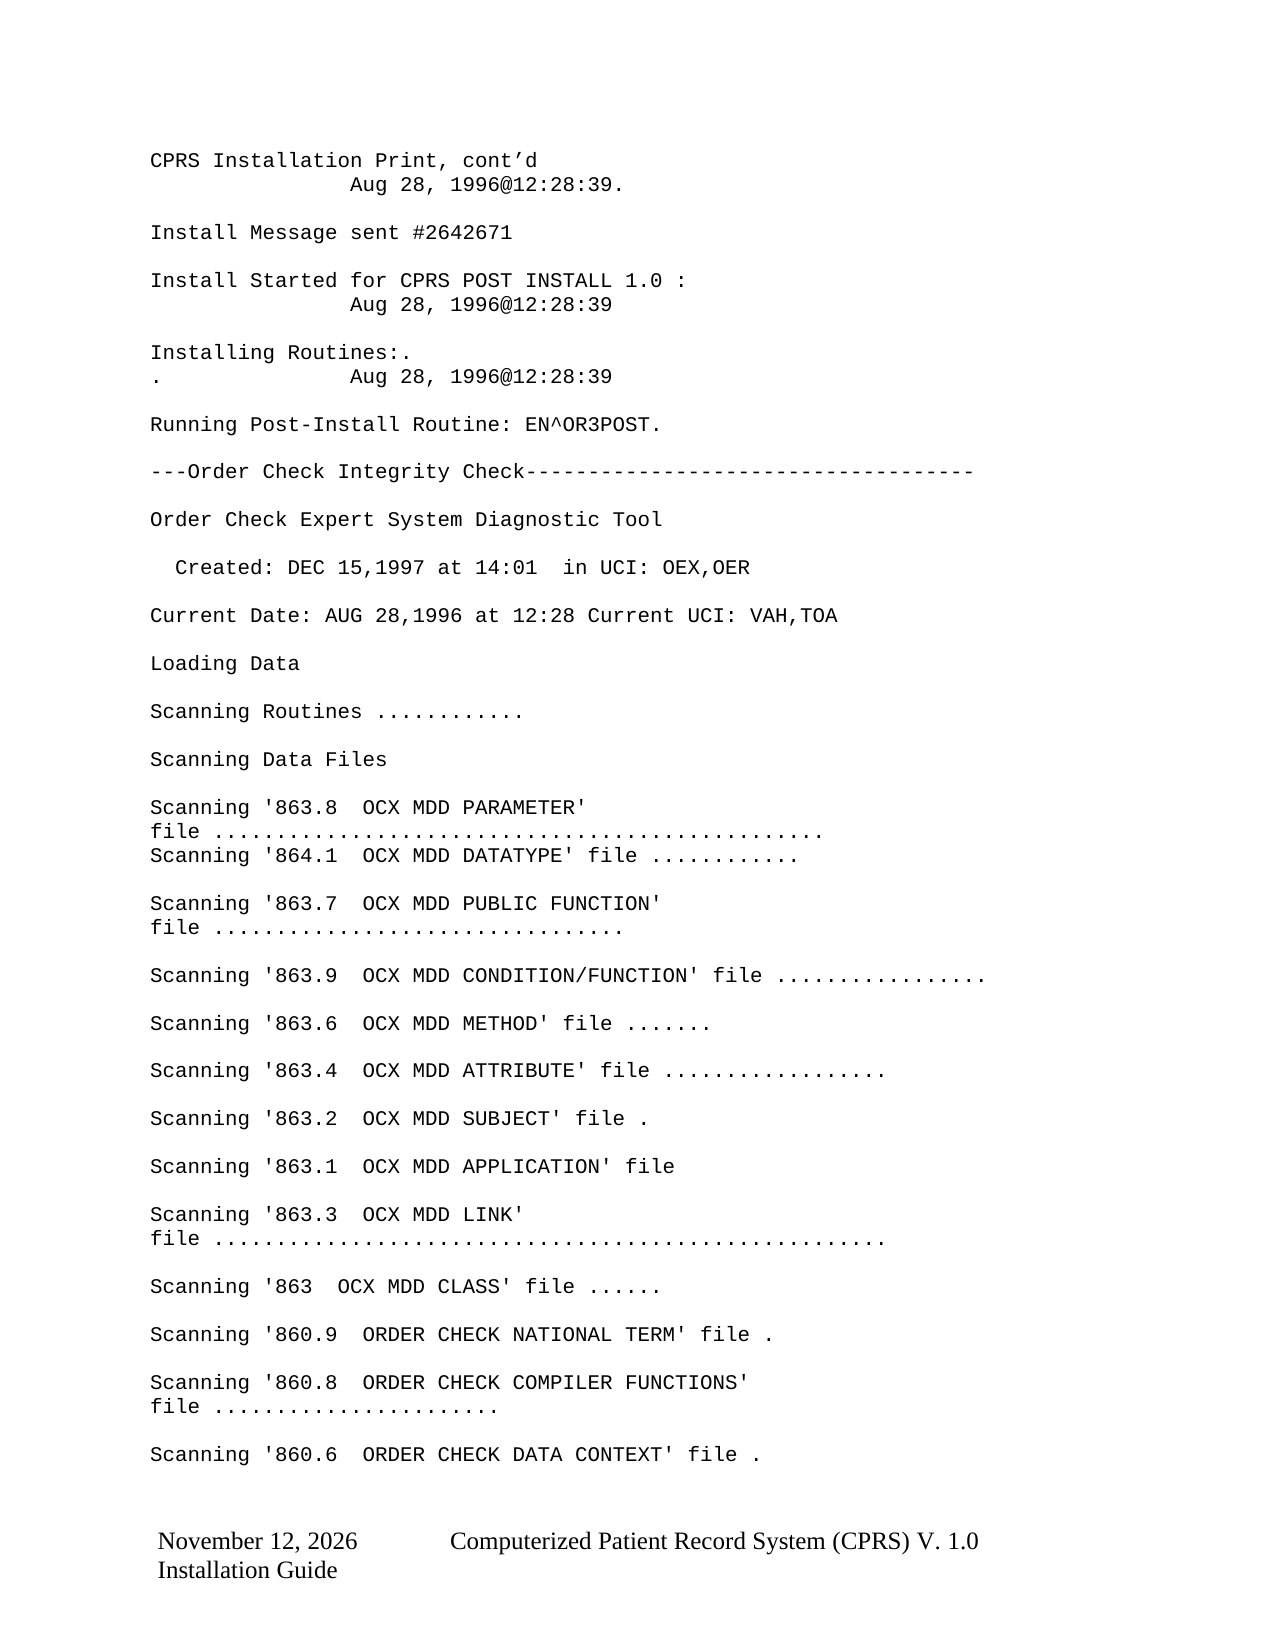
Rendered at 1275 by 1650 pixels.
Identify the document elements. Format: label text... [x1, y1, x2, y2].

text Scanning '864.1 OCX MDD DATATYPE' file ............ [150, 845, 1106, 869]
text Scanning '863.9 OCX MDD CONDITION/FUNCTION' file ................. [150, 964, 1106, 988]
text Scanning '863 OCX MDD CLASS' file ...... [150, 1276, 1106, 1300]
text Install Started for CPRS POST INSTALL 1.0 : [150, 270, 1106, 294]
text Scanning '863.4 OCX MDD ATTRIBUTE' file .................. [150, 1060, 1106, 1084]
text Aug 28, 1996@12:28:39. [150, 174, 1106, 198]
text Scanning '863.1 OCX MDD APPLICATION' file [150, 1156, 1106, 1180]
text Scanning '860.9 ORDER CHECK NATIONAL TERM' file . [150, 1324, 1106, 1348]
text Current Date: AUG 28,1996 at 12:28 Current UCI: VAH,TOA [150, 605, 1106, 629]
text Scanning '863.6 OCX MDD METHOD' file ....... [150, 1012, 1106, 1036]
text . Aug 28, 1996@12:28:39 [150, 366, 1106, 389]
text Order Check Expert System Diagnostic Tool [150, 509, 1106, 533]
text Scanning '863.3 OCX MDD LINK' file ...................................................... [150, 1204, 1106, 1252]
text Created: DEC 15,1997 at 14:01 in UCI: OEX,OER [150, 557, 1106, 581]
text Scanning '863.8 OCX MDD PARAMETER' file ................................................. [150, 797, 1106, 845]
text Scanning Data Files [150, 749, 1106, 773]
text Scanning '860.6 ORDER CHECK DATA CONTEXT' file . [150, 1444, 1106, 1468]
text Scanning Routines ............ [150, 701, 1106, 725]
text Scanning '860.8 ORDER CHECK COMPILER FUNCTIONS' file ....................... [150, 1372, 1106, 1420]
text Scanning '863.7 OCX MDD PUBLIC FUNCTION' file ................................. [150, 893, 1106, 941]
text Install Message sent #2642671 [150, 222, 1106, 246]
text Running Post-Install Routine: EN^OR3POST. [150, 413, 1106, 437]
text CPRS Installation Print, cont’d [150, 150, 1106, 174]
text ---Order Check Integrity Check------------------------------------ [150, 461, 1106, 485]
text Scanning '863.2 OCX MDD SUBJECT' file . [150, 1108, 1106, 1132]
text Loading Data [150, 653, 1106, 677]
text Aug 28, 1996@12:28:39 [150, 294, 1106, 318]
text Installing Routines:. [150, 342, 1106, 366]
